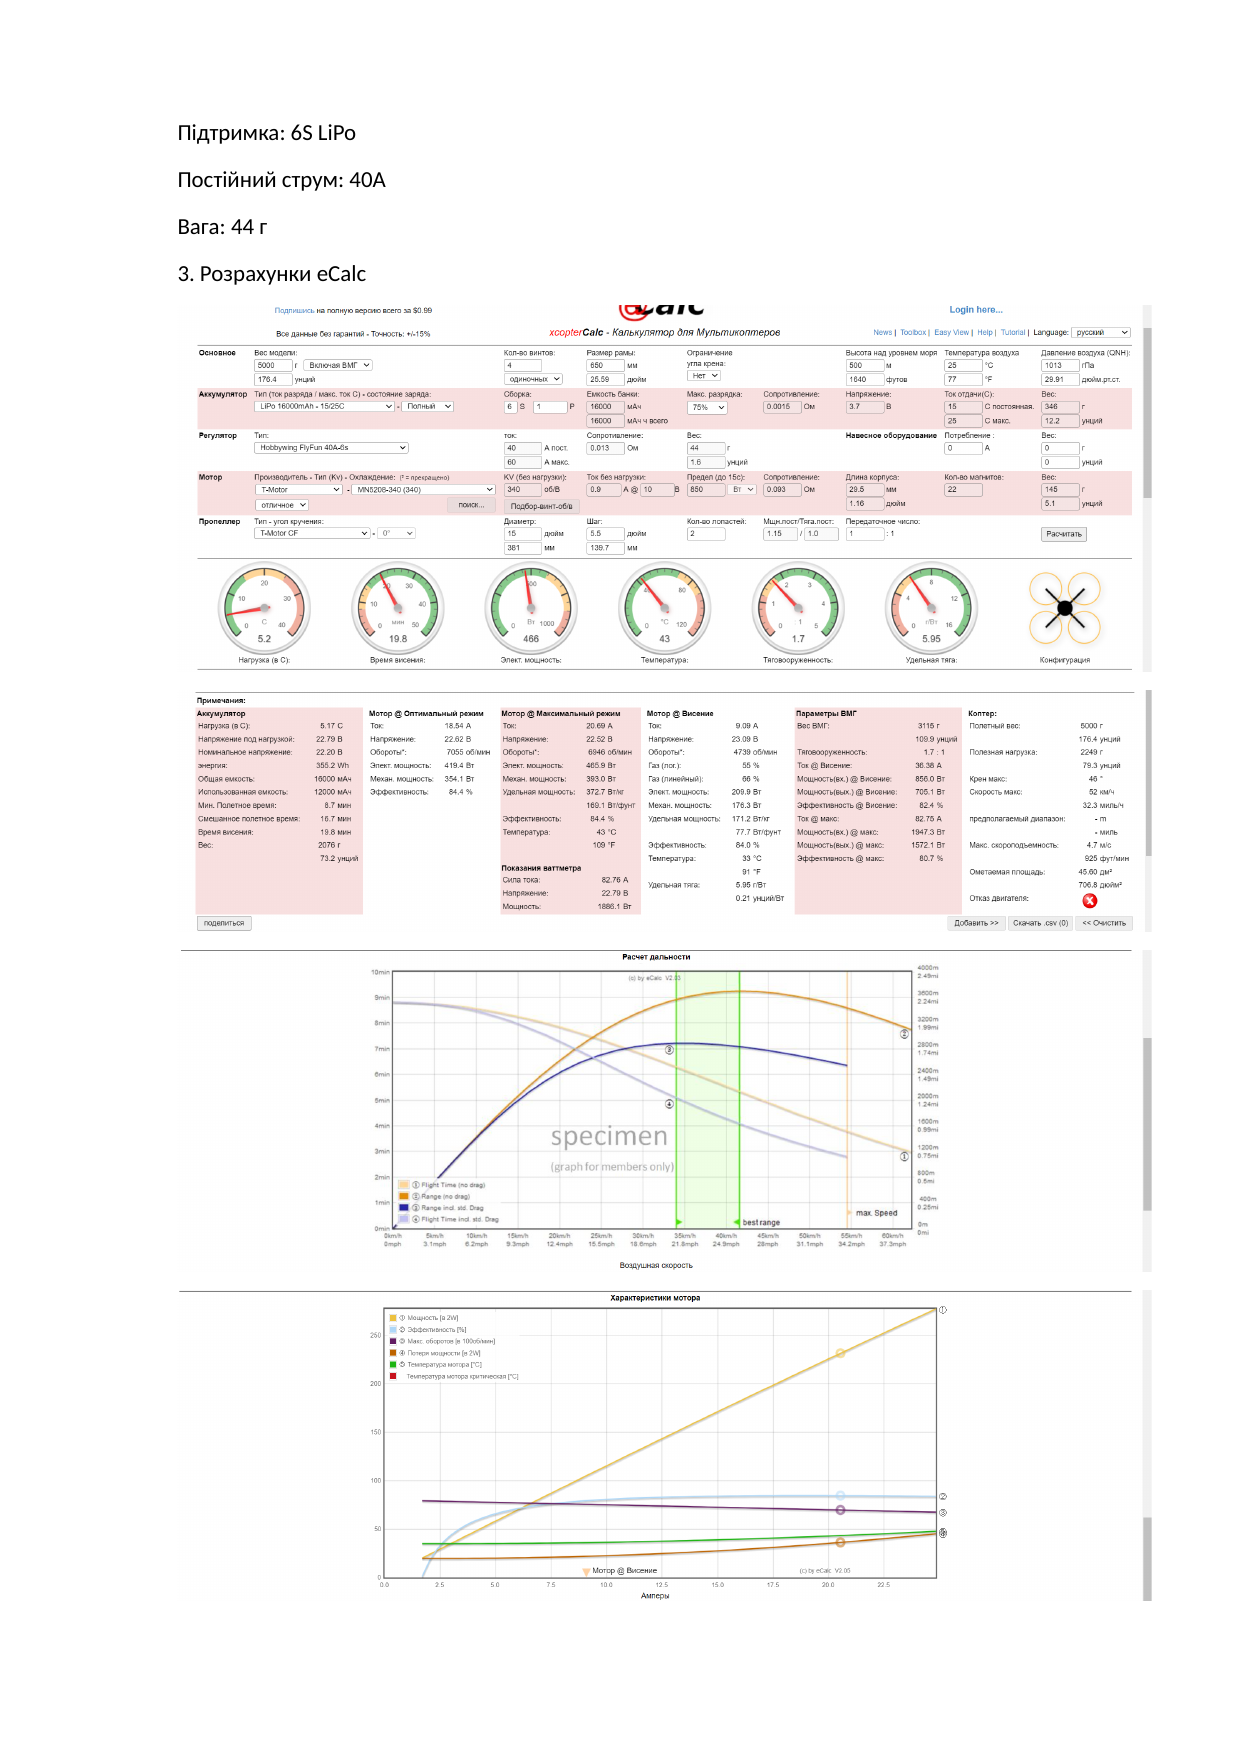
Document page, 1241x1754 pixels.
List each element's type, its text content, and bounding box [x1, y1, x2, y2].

picture [177, 950, 1152, 1272]
text Постійний струм: 40A [177, 165, 1152, 193]
text Вага: 44 г [177, 212, 1152, 240]
text Підтримка: 6S LiPo [177, 118, 1152, 146]
picture [177, 690, 1152, 932]
text 3. Розрахунки eCalc [177, 259, 1152, 287]
picture [177, 1290, 1152, 1601]
picture [177, 305, 1152, 672]
